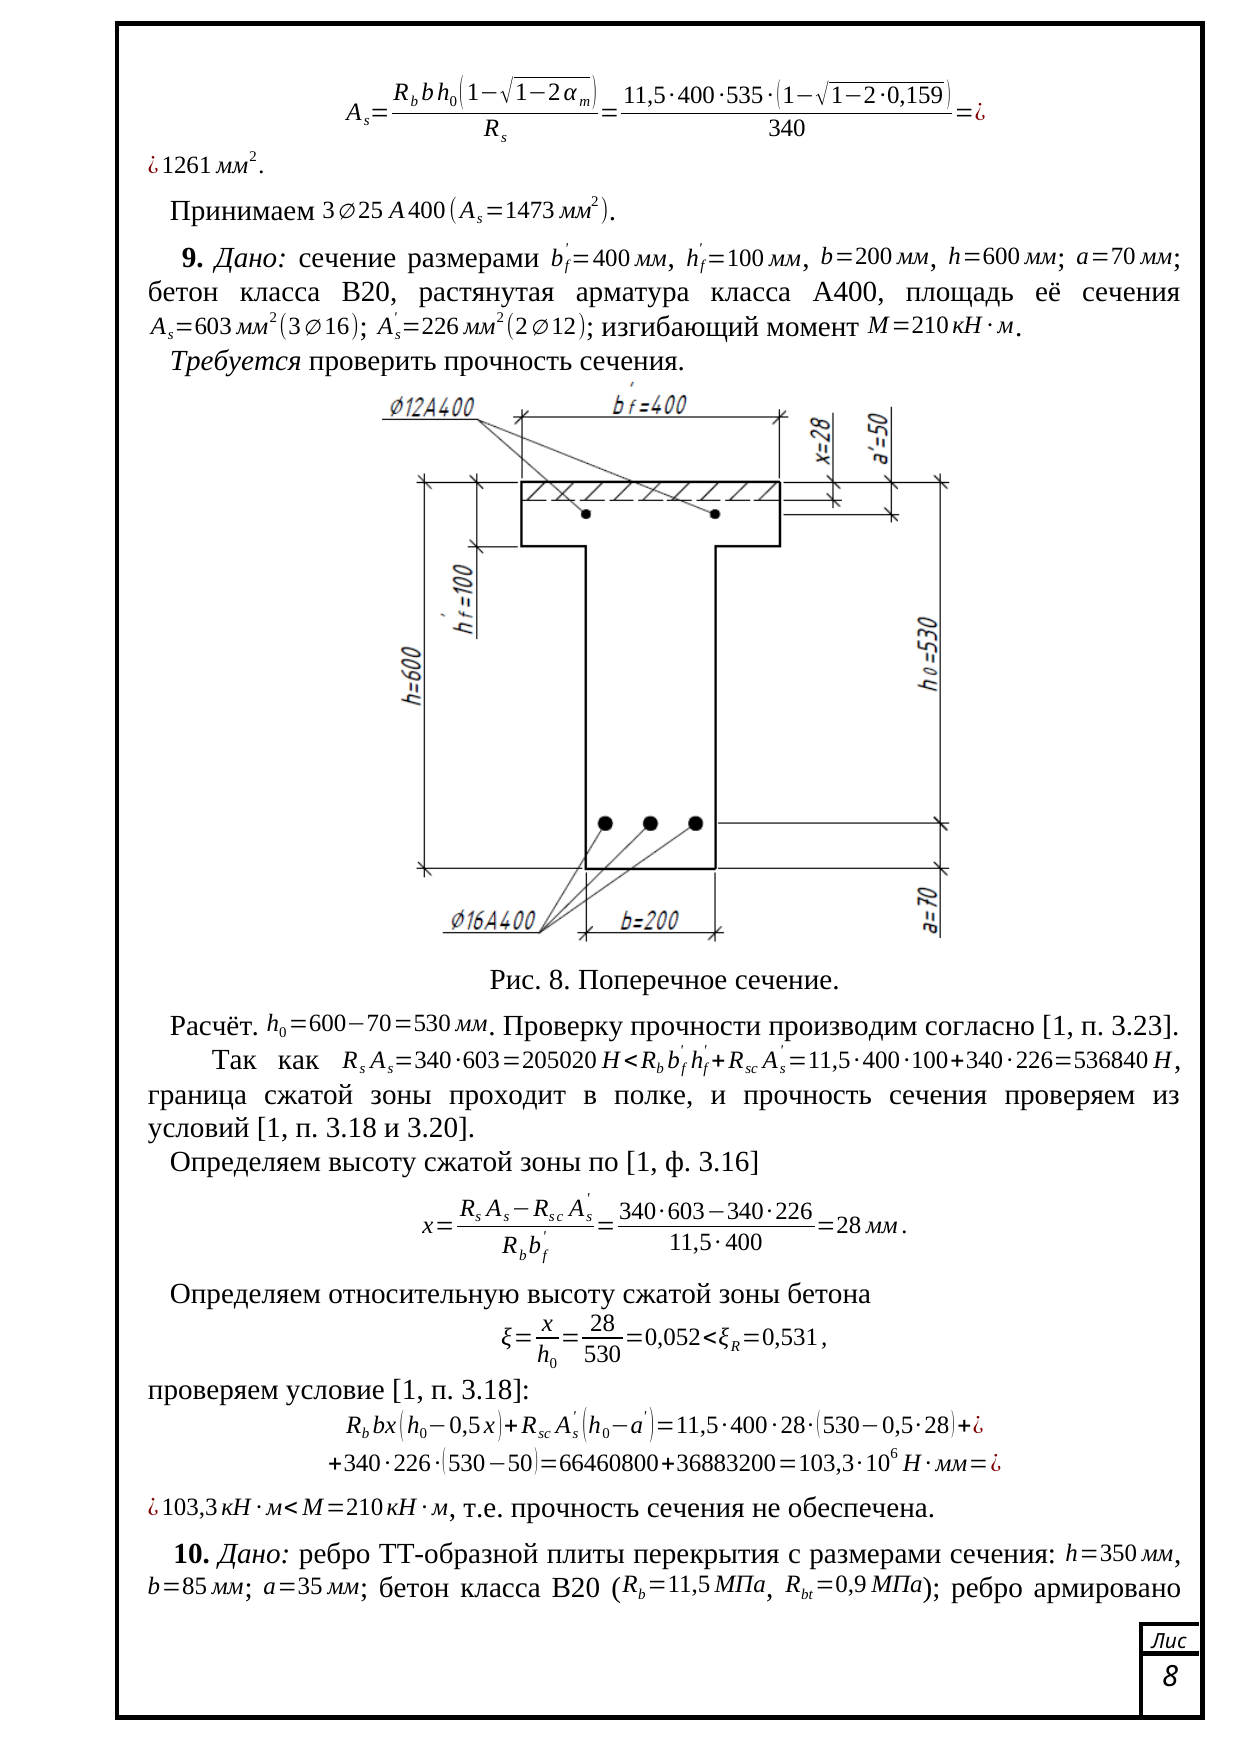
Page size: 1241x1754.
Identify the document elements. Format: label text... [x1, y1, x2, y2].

text Так как , граница сжатой зоны проходит в полке, и прочность сечения проверяем из условий [1, п. 3.18 и 3.20]. [148, 1042, 1181, 1144]
picture [375, 376, 954, 950]
text проверяем условие [1, п. 3.18]: [148, 1372, 1181, 1406]
text Требуется проверить прочность сечения. [148, 343, 1181, 376]
text Принимаем . [148, 192, 1181, 227]
text Расчёт. . Проверку прочности производим согласно [1, п. 3.23]. [148, 1008, 1181, 1042]
text , т.е. прочность сечения не обеспечена. [148, 1490, 1181, 1524]
text Определяем высоту сжатой зоны по [1, ф. 3.16] [148, 1144, 1181, 1177]
text Определяем относительную высоту сжатой зоны бетона [148, 1276, 1181, 1309]
text Рис. 8. Поперечное сечение. [148, 962, 1181, 996]
text 9. Дано: сечение размерами , , , ; ; бетон класса В20, растянутая арматура класса А400, площадь её сечения ; ; изгибающий момент . [148, 239, 1181, 343]
